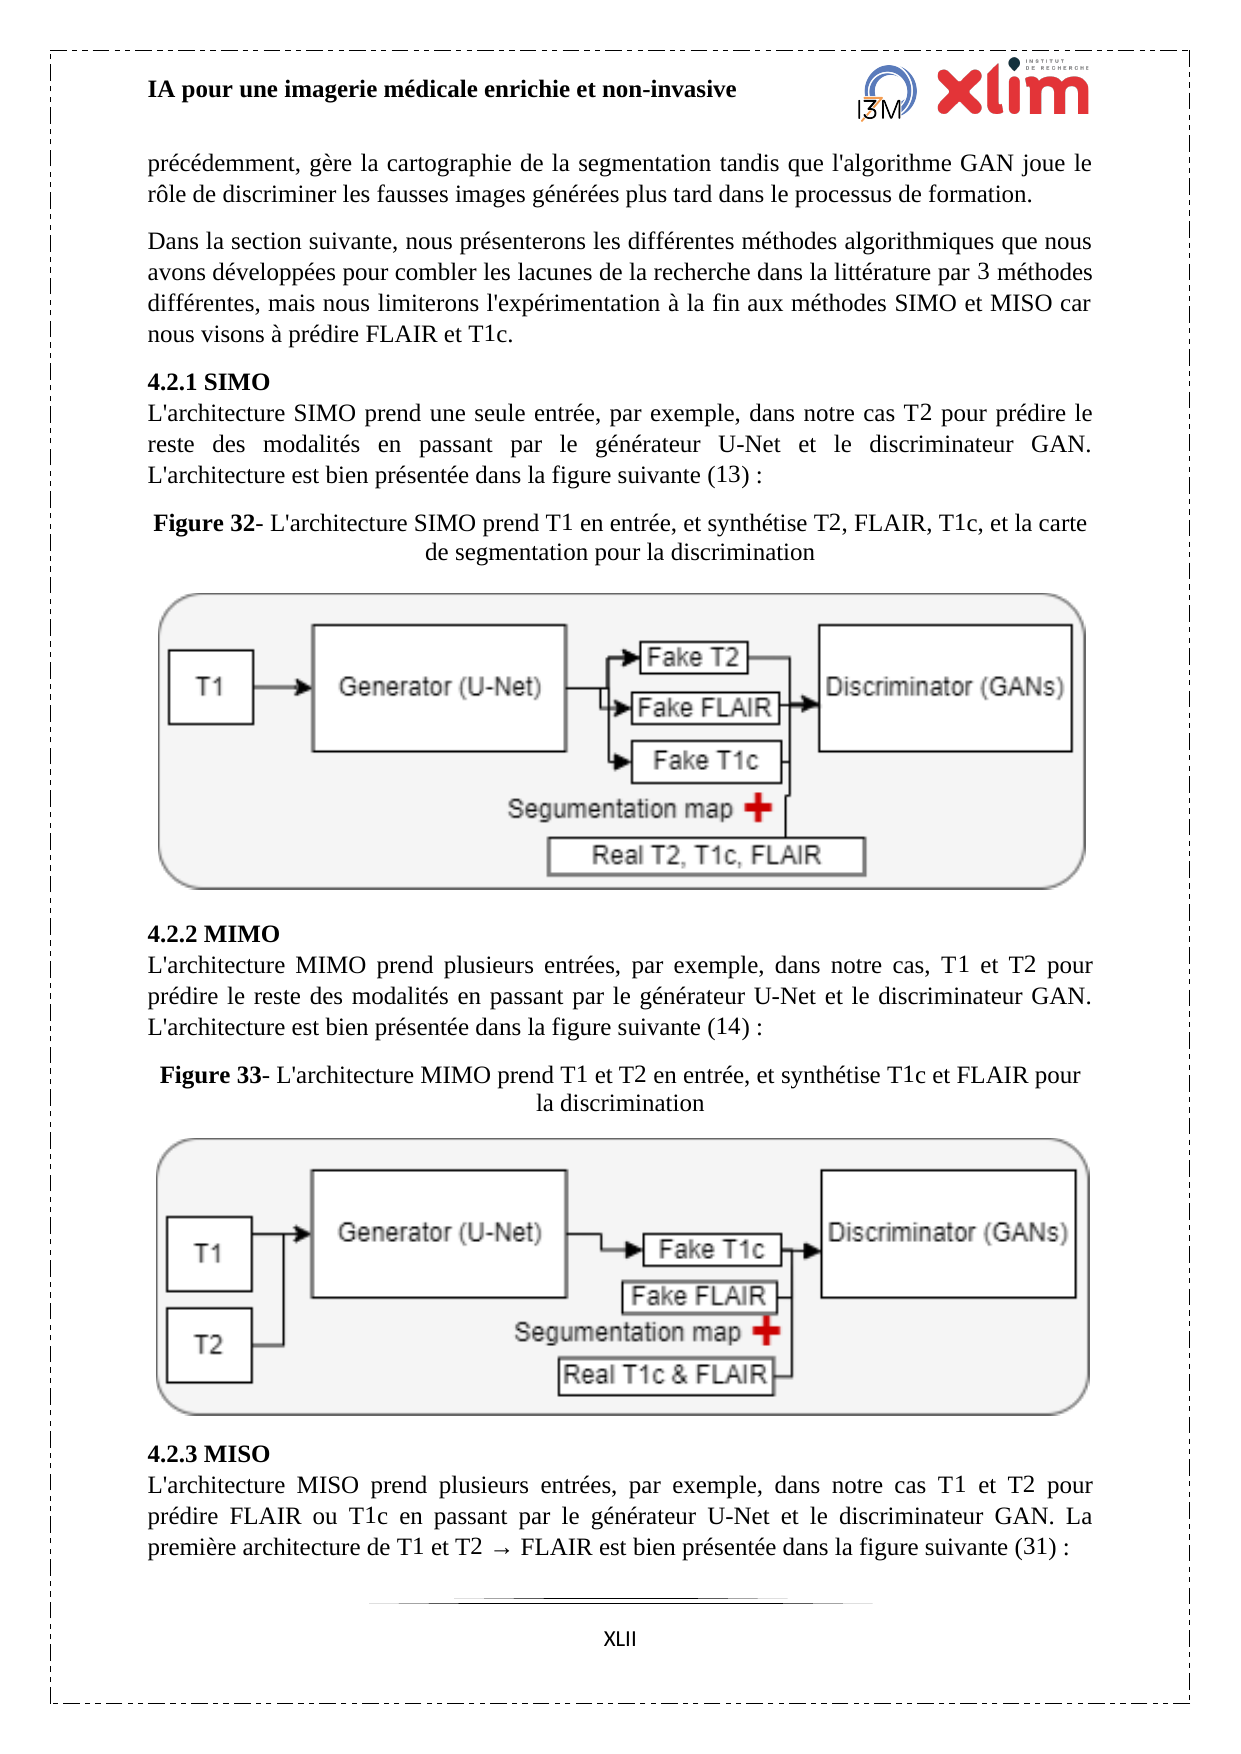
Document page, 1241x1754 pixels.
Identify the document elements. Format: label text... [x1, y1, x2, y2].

text Figure 32- L'architecture SIMO prend T en entrée, et synthétise T, FLAIR, Tc, et la carte de segmentation pour la discrimination [147, 508, 1093, 566]
text L'architecture MISO prend plusieurs entrées, par exemple, dans notre cas T et T pour prédire FLAIR ou Tc en passant par le générateur U-Net et le discriminateur GAN. La première architecture de T et T → FLAIR est bien présentée dans la figure suivante () : [147, 1470, 1093, 1561]
text L'architecture MIMO prend plusieurs entrées, par exemple, dans notre cas, T et T pour prédire le reste des modalités en passant par le générateur U-Net et le discriminateur GAN. L'architecture est bien présentée dans la figure suivante () : [147, 950, 1093, 1041]
subtitle 4.2.2 MIMO [147, 919, 1093, 948]
text L'architecture SIMO prend une seule entrée, par exemple, dans notre cas T pour prédire le reste des modalités en passant par le générateur U-Net et le discriminateur GAN. L'architecture est bien présentée dans la figure suivante () : [147, 398, 1093, 489]
picture [858, 65, 917, 122]
text Dans la section suivante, nous présenterons les différentes méthodes algorithmiques que nous avons développées pour combler les lacunes de la recherche dans la littérature par méthodes différentes, mais nous limiterons l'expérimentation à la fin aux méthodes SIMO et MISO car nous visons à prédire FLAIR et Tc. [147, 226, 1093, 348]
picture [937, 57, 1089, 114]
subtitle 4.2.3 MISO [147, 1439, 1093, 1468]
picture [158, 593, 1086, 890]
subtitle 4.2.1 SIMO [147, 367, 1093, 396]
picture [156, 1138, 1090, 1416]
text Figure 33- L'architecture MIMO prend T et T en entrée, et synthétise Tc et FLAIR pour la discrimination [147, 1060, 1093, 1117]
